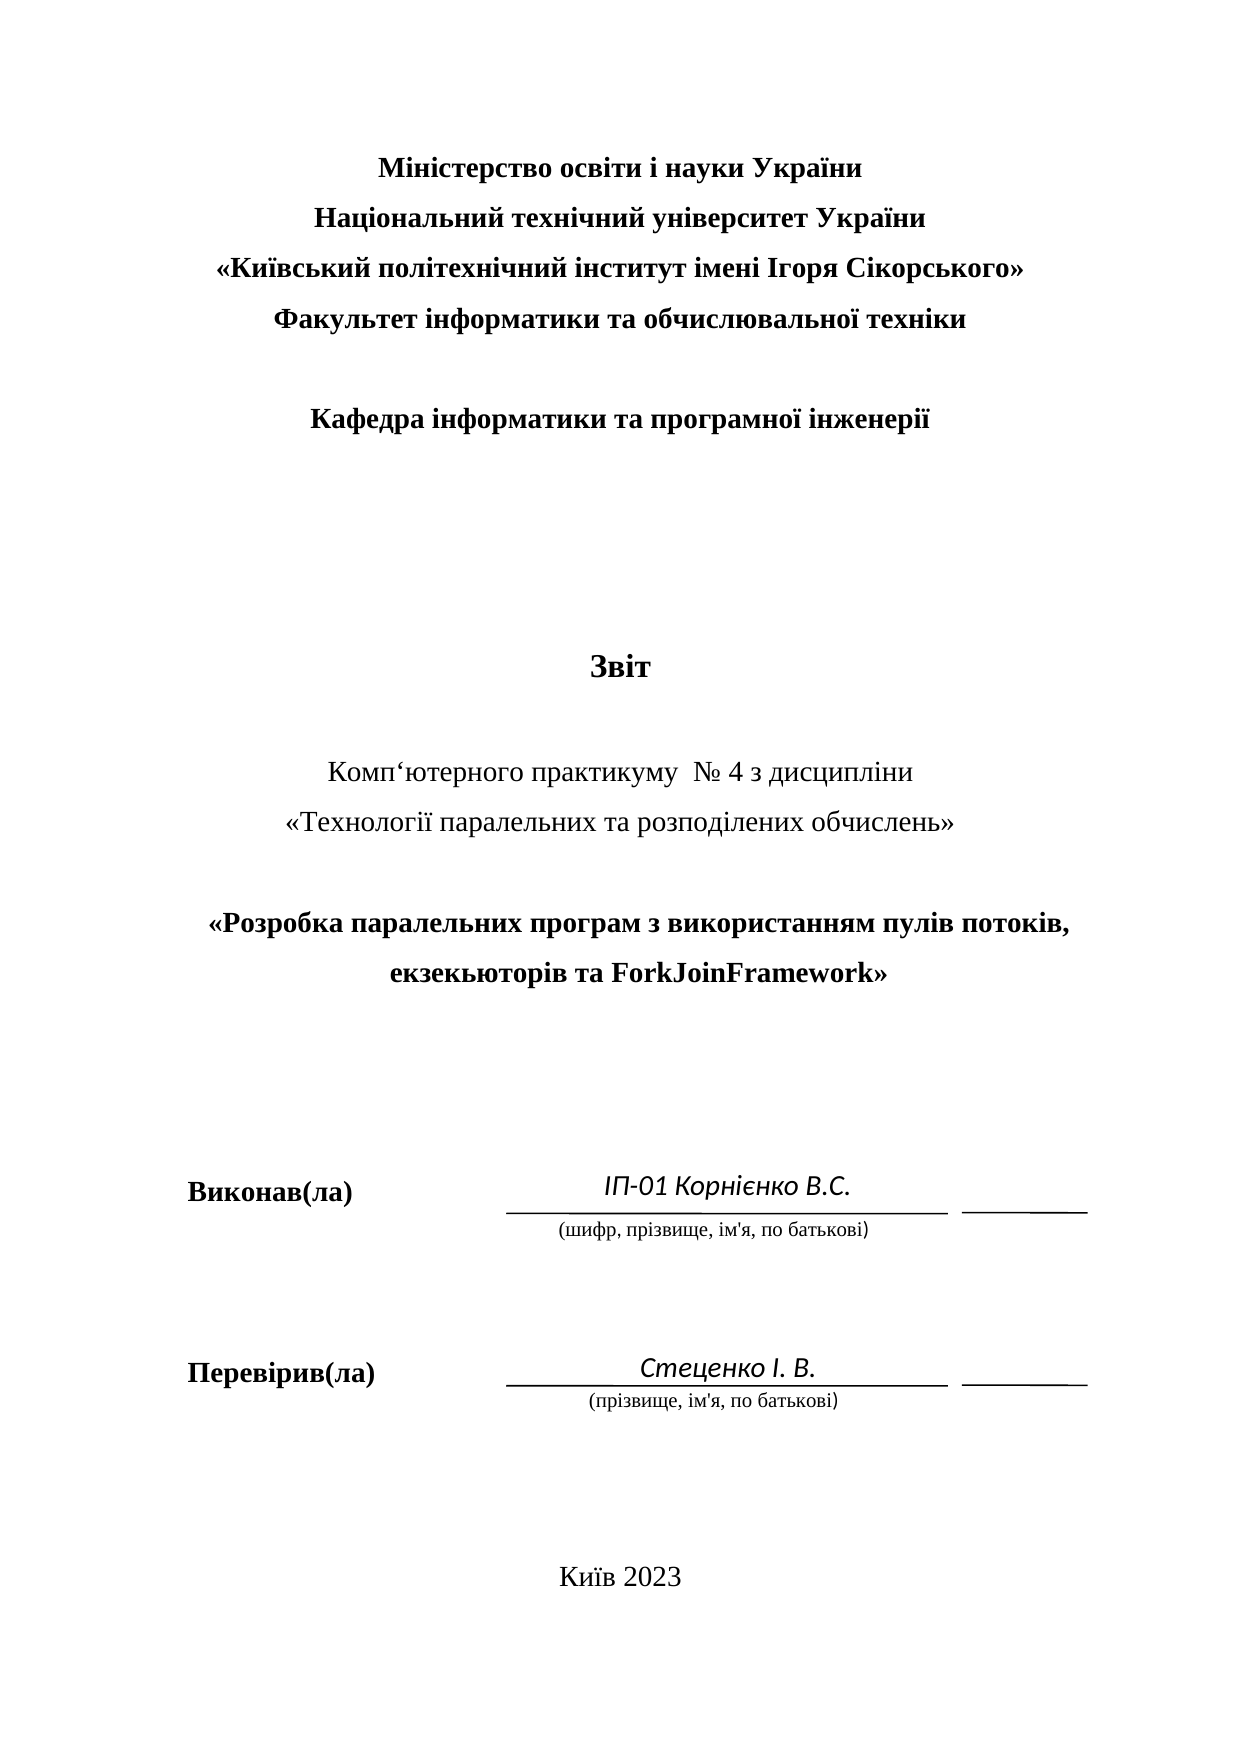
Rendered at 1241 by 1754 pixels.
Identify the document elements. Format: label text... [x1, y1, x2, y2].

text Кафедра інформатики та програмної інженерії [150, 402, 1090, 435]
text Київ 2023 [150, 1559, 1090, 1592]
text Комп‘ютерного практикуму № 4 з дисципліни [150, 754, 1090, 787]
text Звіт [150, 646, 1090, 684]
text «Технології паралельних та розподілених обчислень» [150, 804, 1090, 838]
text «Розробка паралельних програм з використанням пулів потоків, екзекьюторів та ForkJoinFramework» [187, 905, 1090, 988]
text Факультет інформатики та обчислювальної техніки [150, 301, 1090, 334]
text Міністерство освіти і науки України [150, 150, 1090, 183]
text Національний технічний університет України [150, 200, 1090, 234]
text «Київський політехнічний інститут імені Ігоря Сікорського» [150, 251, 1090, 284]
